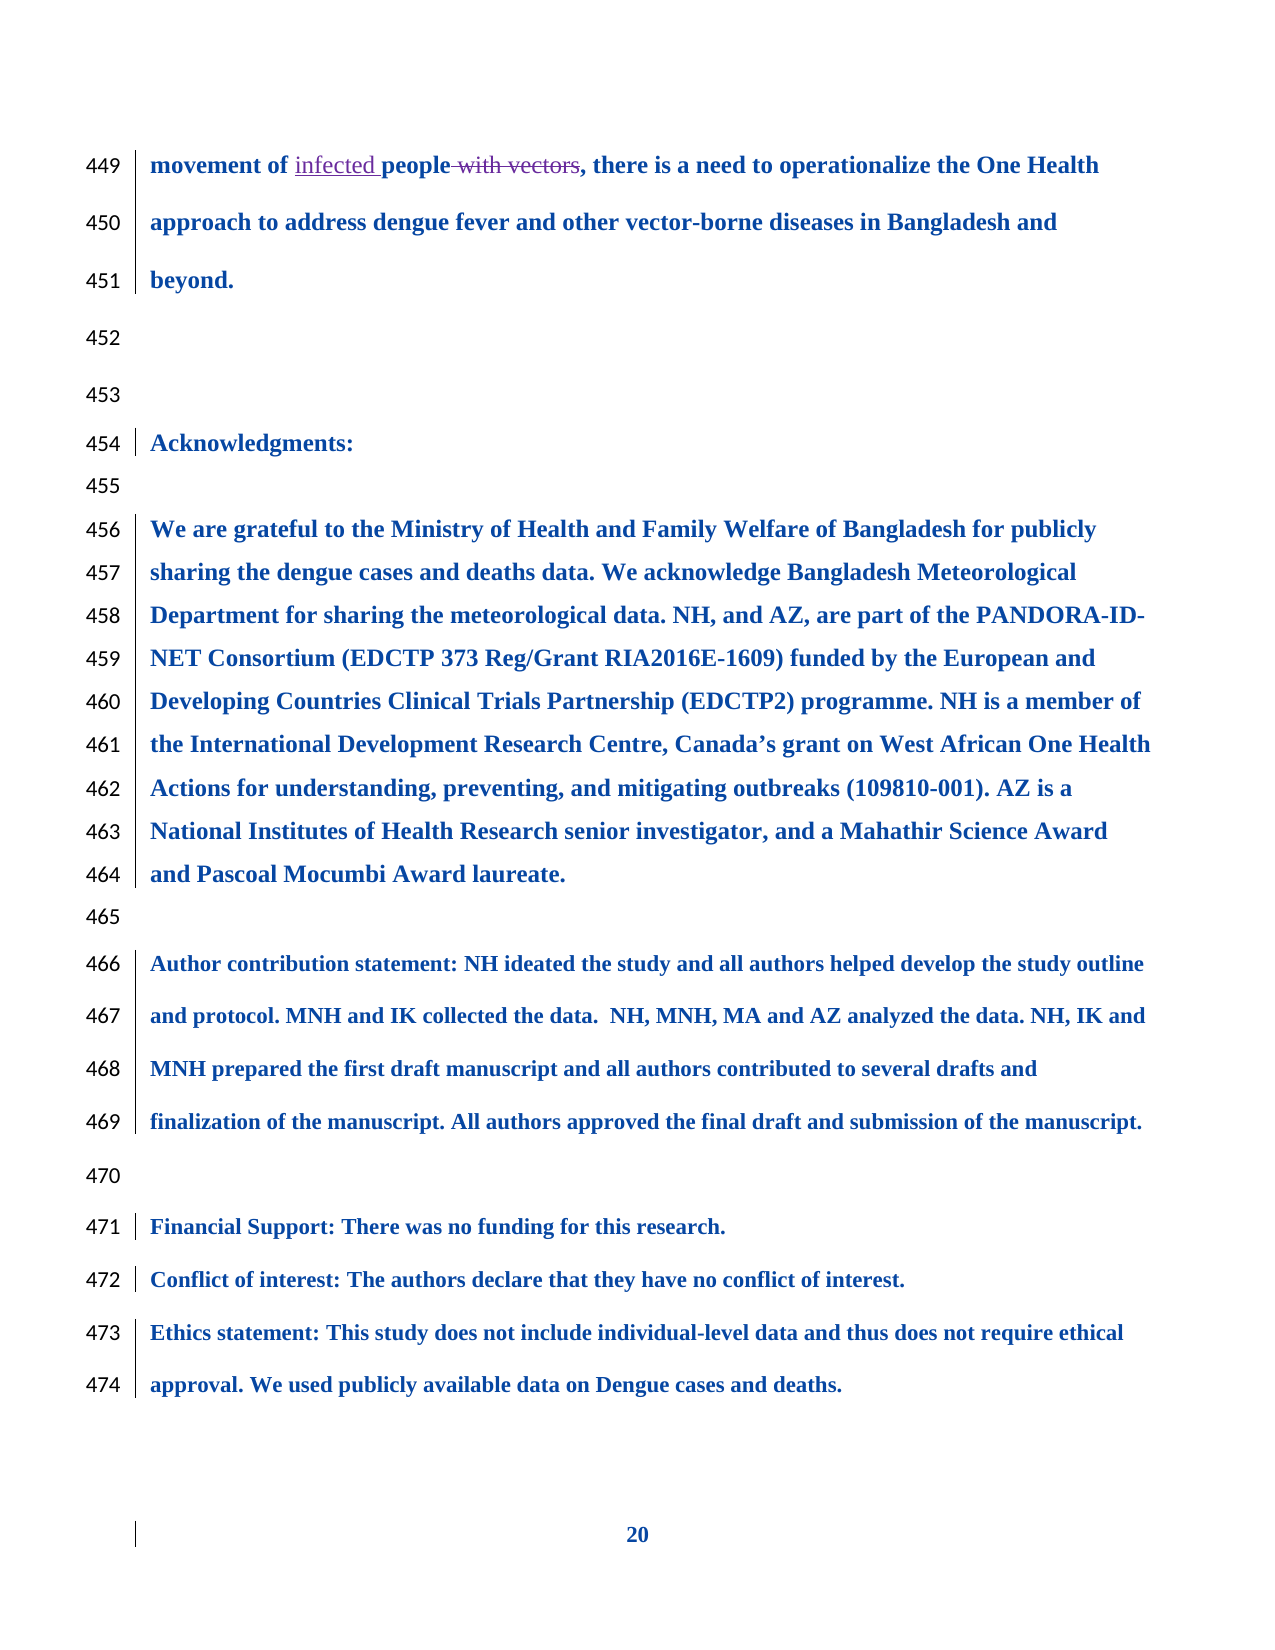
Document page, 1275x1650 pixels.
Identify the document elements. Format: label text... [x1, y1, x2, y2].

text Conflict of interest: The authors declare that they have no conflict of interest. [150, 1266, 1125, 1292]
text Ethics statement: This study does not include individual-level data and thus does not require ethical approval. We used publicly available data on Dengue cases and deaths. [150, 1319, 1125, 1398]
text We are grateful to the Ministry of Health and Family Welfare of Bangladesh for publicly sharing the dengue cases and deaths data. We acknowledge Bangladesh Meteorological Department for sharing the meteorological data. NH, and AZ, are part of the PANDORA-ID-NET Consortium (EDCTP 373 Reg/Grant RIA2016E-1609) funded by the European and Developing Countries Clinical Trials Partnership (EDCTP2) programme. NH is a member of the International Development Research Centre, Canada’s grant on West African One Health Actions for understanding, preventing, and mitigating outbreaks (109810-001). AZ is a National Institutes of Health Research senior investigator, and a Mahathir Science Award and Pascoal Mocumbi Award laureate. [150, 514, 1154, 888]
text Acknowledgments: [150, 428, 1125, 456]
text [150, 150, 1125, 294]
text Financial Support: There was no funding for this research. [150, 1213, 1125, 1240]
text Author contribution statement: NH ideated the study and all authors helped develop the study outline and protocol. MNH and IK collected the data. NH, MNH, MA and AZ analyzed the data. NH, IK and MNH prepared the first draft manuscript and all authors contributed to several drafts and finalization of the manuscript. All authors approved the final draft and submission of the manuscript. [150, 950, 1154, 1134]
